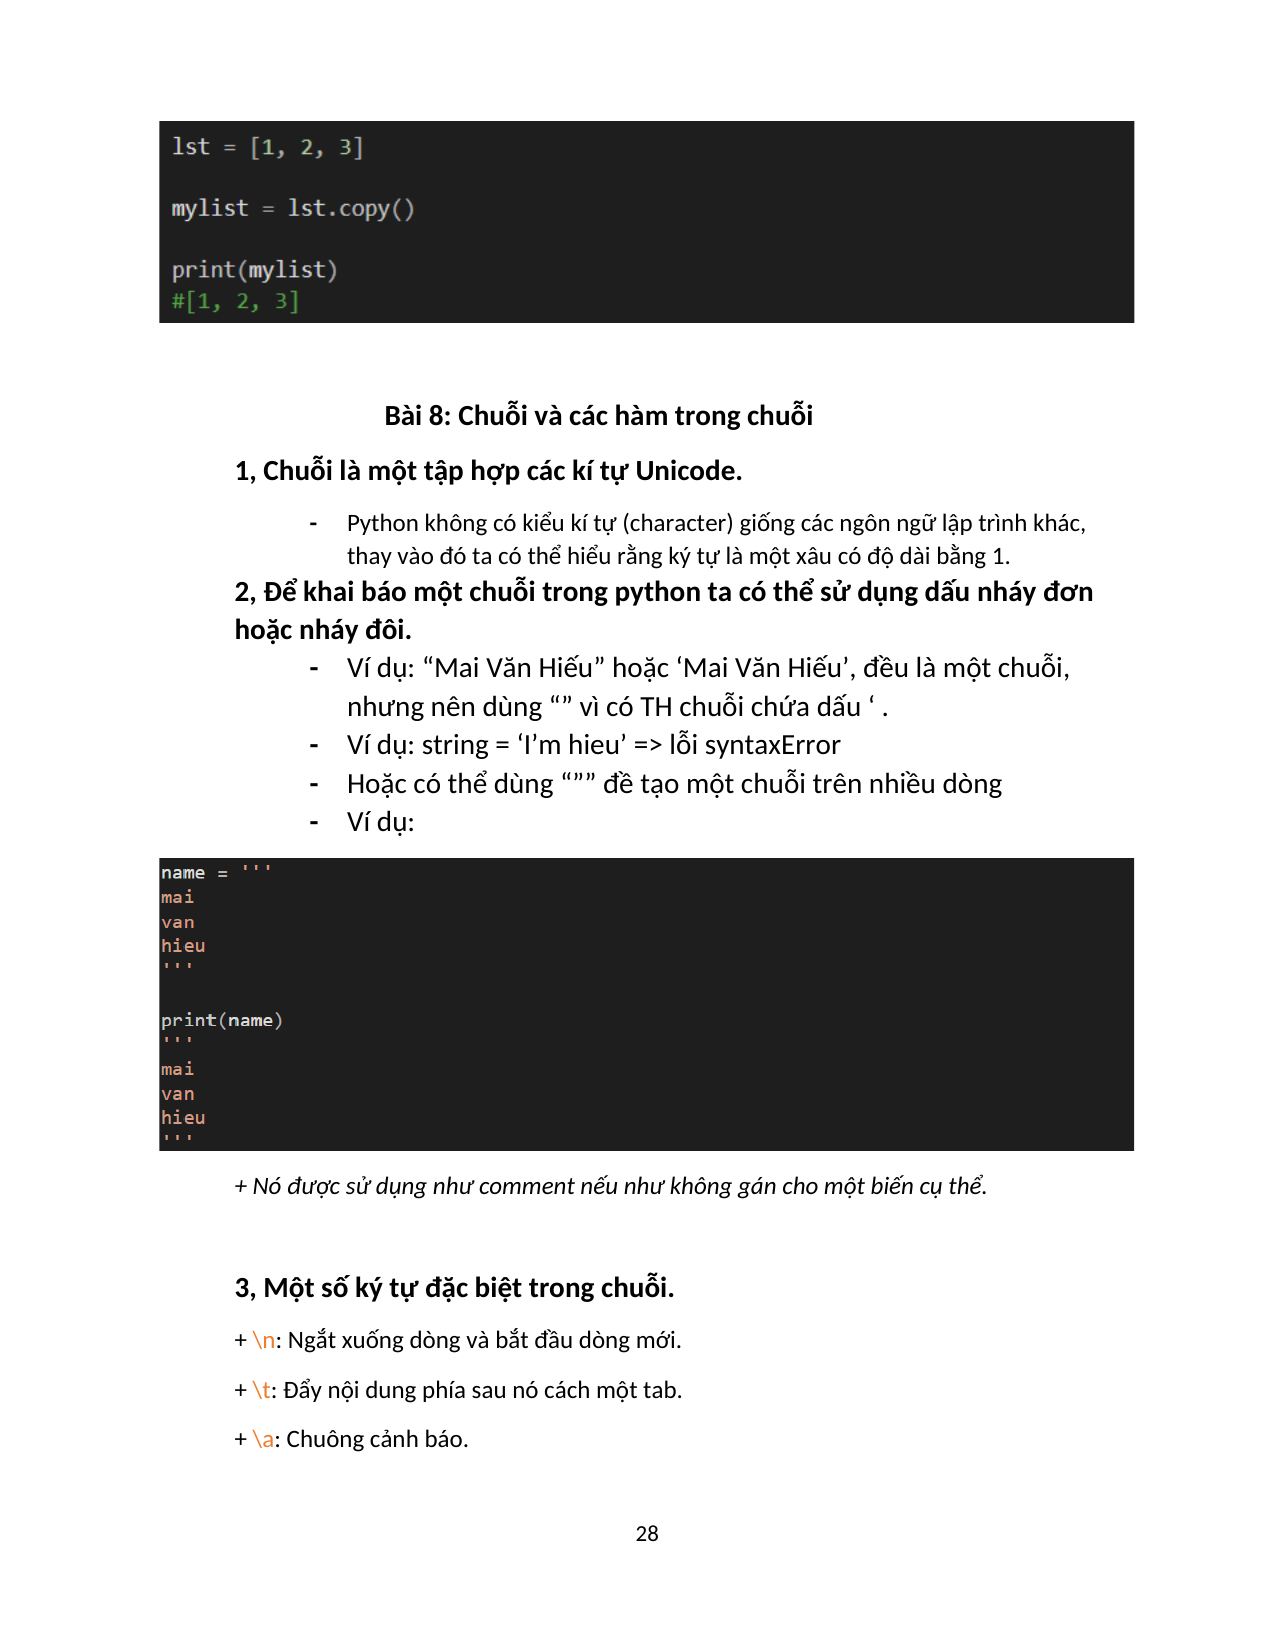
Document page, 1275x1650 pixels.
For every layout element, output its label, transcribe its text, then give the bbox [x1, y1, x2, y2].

list 3, Một số ký tự đặc biệt trong chuỗi. [234, 1269, 1134, 1305]
picture [159, 858, 1135, 1151]
text + \n: Ngắt xuống dòng và bắt đầu dòng mới. [234, 1324, 1134, 1355]
text 1, Chuỗi là một tập hợp các kí tự Unicode. [159, 452, 1134, 487]
list Hoặc có thể dùng “”” đề tạo một chuỗi trên nhiều dòng [309, 765, 1134, 801]
text Bài 8: Chuỗi và các hàm trong chuỗi [309, 397, 1134, 432]
list Python không có kiểu kí tự (character) giống các ngôn ngữ lập trình khác, thay vào đó ta có thể hiểu rằng ký tự là một xâu có độ dài bằng 1. [309, 507, 1134, 570]
list Ví dụ: [309, 803, 1134, 839]
list 2, Để khai báo một chuỗi trong python ta có thể sử dụng dấu nháy đơn hoặc nháy đôi. [234, 573, 1134, 647]
text + \a: Chuông cảnh báo. [234, 1424, 1134, 1454]
list Ví dụ: “Mai Văn Hiếu” hoặc ‘Mai Văn Hiếu’, đều là một chuỗi, nhưng nên dùng “” vì có TH chuỗi chứa dấu ‘ . [309, 649, 1134, 724]
list Ví dụ: string = ‘I’m hieu’ => lỗi syntaxError [309, 726, 1134, 762]
text + \t: Đẩy nội dung phía sau nó cách một tab. [234, 1374, 1134, 1404]
text + Nó được sử dụng như comment nếu như không gán cho một biến cụ thể. [159, 1170, 1134, 1200]
picture [159, 121, 1135, 323]
